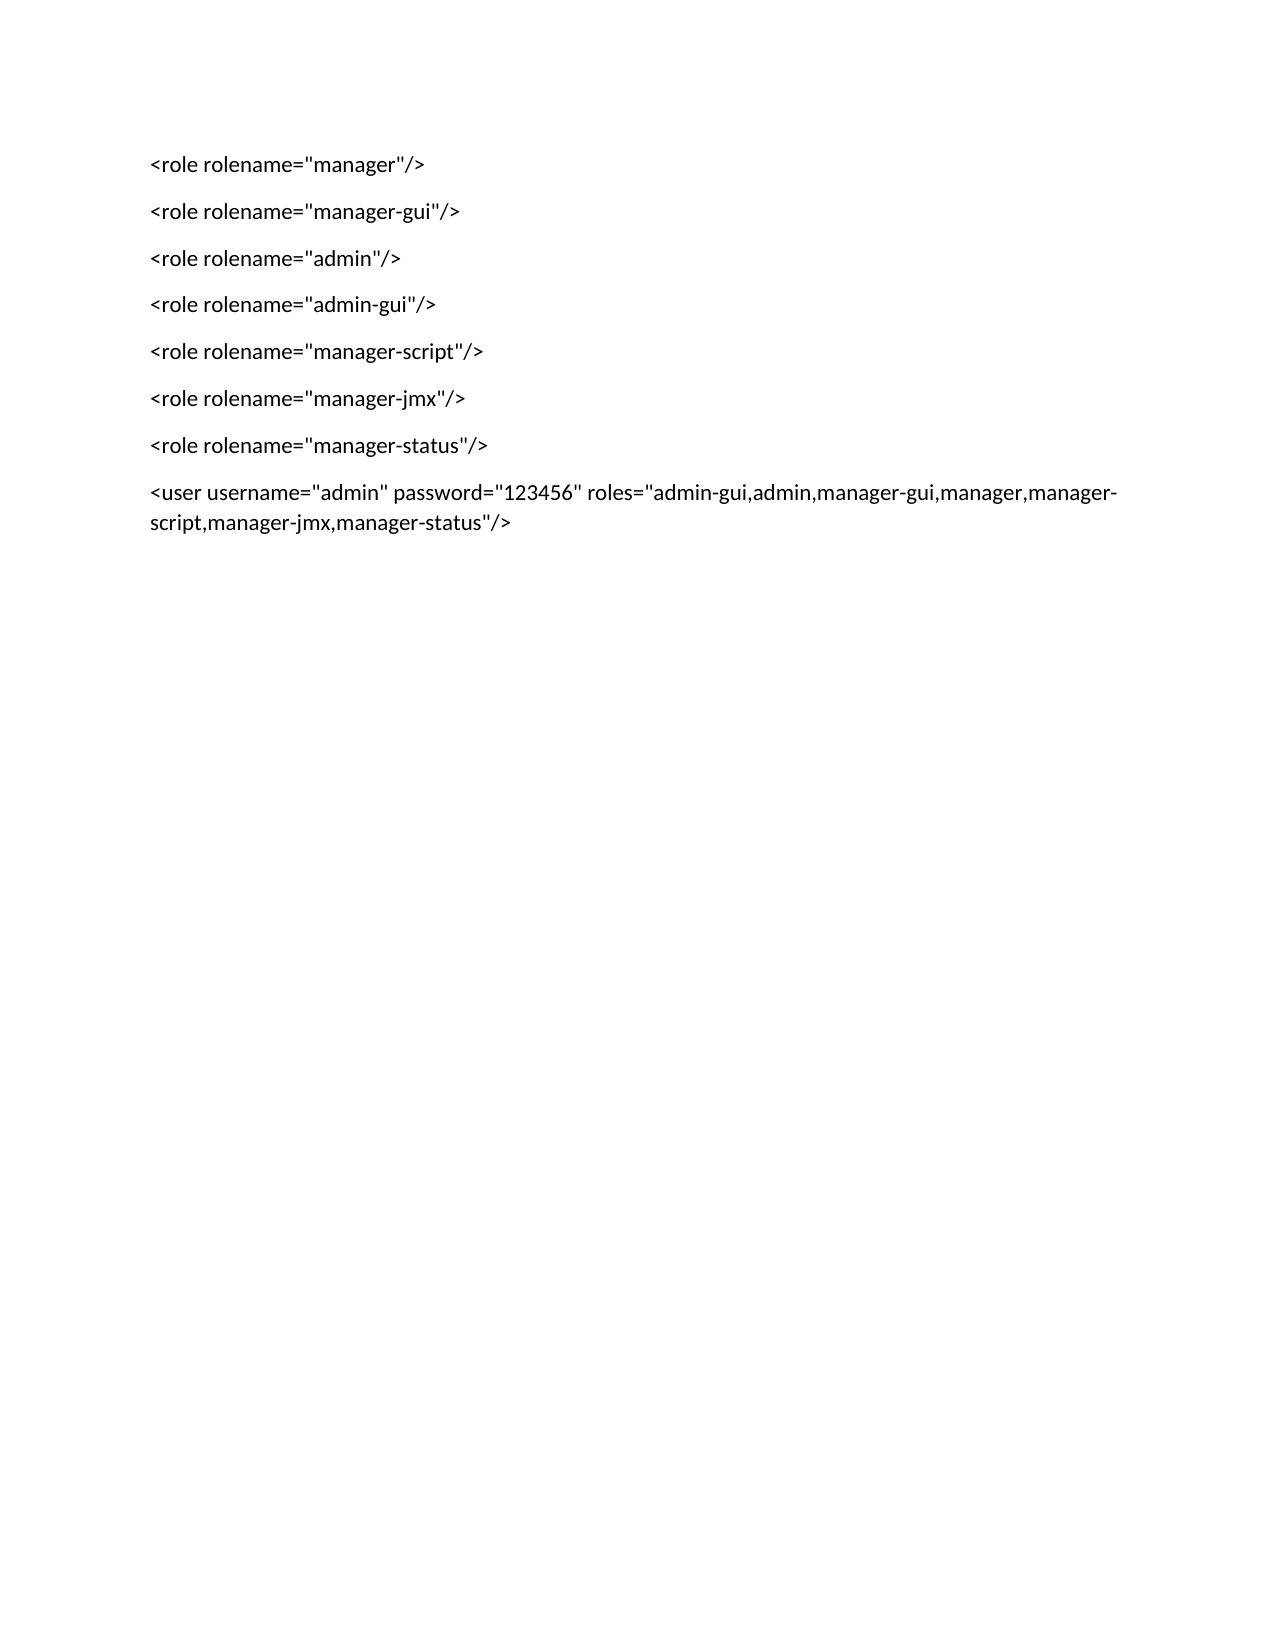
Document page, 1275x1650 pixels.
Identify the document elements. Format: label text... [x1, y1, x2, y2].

text <role rolename="manager-gui"/> [150, 197, 1125, 225]
text <user username="admin" password="123456" roles="admin-gui,admin,manager-gui,manager,manager-script,manager-jmx,manager-status"/> [150, 478, 1125, 536]
text <role rolename="manager-status"/> [150, 431, 1125, 459]
text <role rolename="manager-script"/> [150, 337, 1125, 366]
text <role rolename="manager-jmx"/> [150, 384, 1125, 412]
text <role rolename="admin-gui"/> [150, 291, 1125, 319]
text <role rolename="admin"/> [150, 244, 1125, 272]
text <role rolename="manager"/> [150, 150, 1125, 178]
